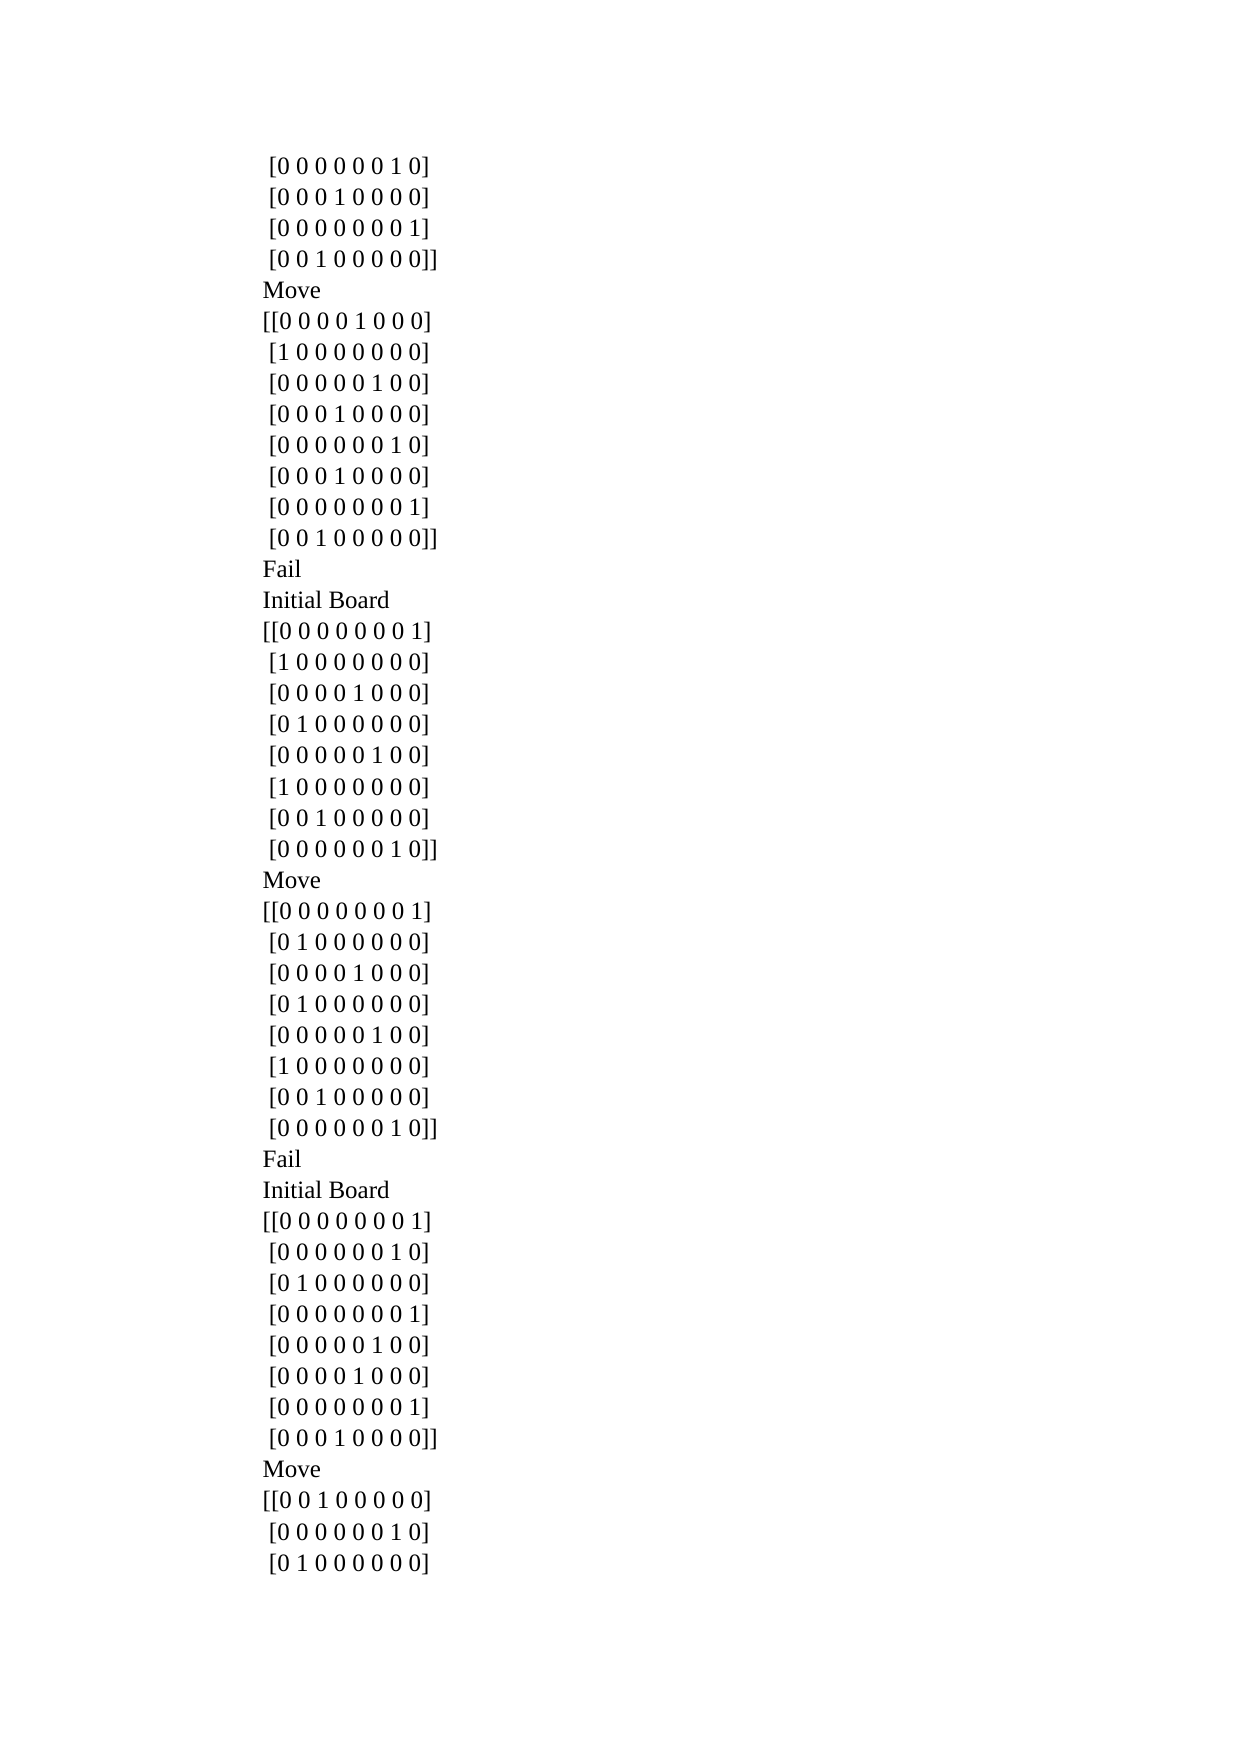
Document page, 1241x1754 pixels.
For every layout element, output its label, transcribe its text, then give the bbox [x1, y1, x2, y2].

text [0 0 1 0 0 0 0 0]] [262, 244, 1090, 273]
text [0 0 0 0 0 0 1 0] [262, 430, 1090, 459]
text [0 0 1 0 0 0 0 0] [262, 1082, 1090, 1111]
text [0 0 0 0 0 0 0 1] [262, 1392, 1090, 1421]
text [0 0 0 1 0 0 0 0]] [262, 1423, 1090, 1452]
text [0 0 0 0 0 0 1 0]] [262, 1113, 1090, 1142]
text [0 0 0 0 0 1 0 0] [262, 741, 1090, 769]
text [0 0 0 1 0 0 0 0] [262, 182, 1090, 211]
text [[0 0 0 0 0 0 0 1] [262, 1206, 1090, 1235]
text [0 0 0 0 0 0 0 1] [262, 1299, 1090, 1328]
text [0 1 0 0 0 0 0 0] [262, 927, 1090, 956]
text [0 0 0 1 0 0 0 0] [262, 461, 1090, 490]
text Move [262, 865, 1090, 893]
text [0 0 0 0 0 1 0 0] [262, 1330, 1090, 1359]
text Fail [262, 554, 1090, 583]
text [0 0 0 0 0 0 1 0] [262, 1517, 1090, 1545]
text [0 0 1 0 0 0 0 0]] [262, 523, 1090, 552]
text [0 0 0 0 0 0 1 0] [262, 1237, 1090, 1266]
text [0 0 0 0 1 0 0 0] [262, 958, 1090, 987]
text [0 0 0 0 0 0 0 1] [262, 213, 1090, 242]
text [0 0 0 0 1 0 0 0] [262, 1361, 1090, 1390]
text [0 1 0 0 0 0 0 0] [262, 709, 1090, 738]
text Initial Board [262, 585, 1090, 614]
text [0 0 0 0 0 0 0 1] [262, 492, 1090, 521]
text [1 0 0 0 0 0 0 0] [262, 772, 1090, 800]
text Fail [262, 1144, 1090, 1173]
text Move [262, 275, 1090, 304]
text [[0 0 1 0 0 0 0 0] [262, 1486, 1090, 1514]
text [0 1 0 0 0 0 0 0] [262, 1268, 1090, 1297]
text [0 0 0 1 0 0 0 0] [262, 399, 1090, 428]
text [0 0 0 0 0 0 1 0]] [262, 834, 1090, 862]
text Move [262, 1454, 1090, 1483]
text [[0 0 0 0 1 0 0 0] [262, 306, 1090, 335]
text [0 0 0 0 0 1 0 0] [262, 1020, 1090, 1049]
text [[0 0 0 0 0 0 0 1] [262, 896, 1090, 924]
text [1 0 0 0 0 0 0 0] [262, 1051, 1090, 1080]
text [0 0 0 0 1 0 0 0] [262, 678, 1090, 707]
text [0 0 1 0 0 0 0 0] [262, 803, 1090, 831]
text [[0 0 0 0 0 0 0 1] [262, 616, 1090, 645]
text [1 0 0 0 0 0 0 0] [262, 647, 1090, 676]
text Initial Board [262, 1175, 1090, 1204]
text [0 0 0 0 0 0 1 0] [262, 151, 1090, 179]
text [0 0 0 0 0 1 0 0] [262, 368, 1090, 397]
text [0 1 0 0 0 0 0 0] [262, 1548, 1090, 1576]
text [0 1 0 0 0 0 0 0] [262, 989, 1090, 1018]
text [1 0 0 0 0 0 0 0] [262, 337, 1090, 366]
